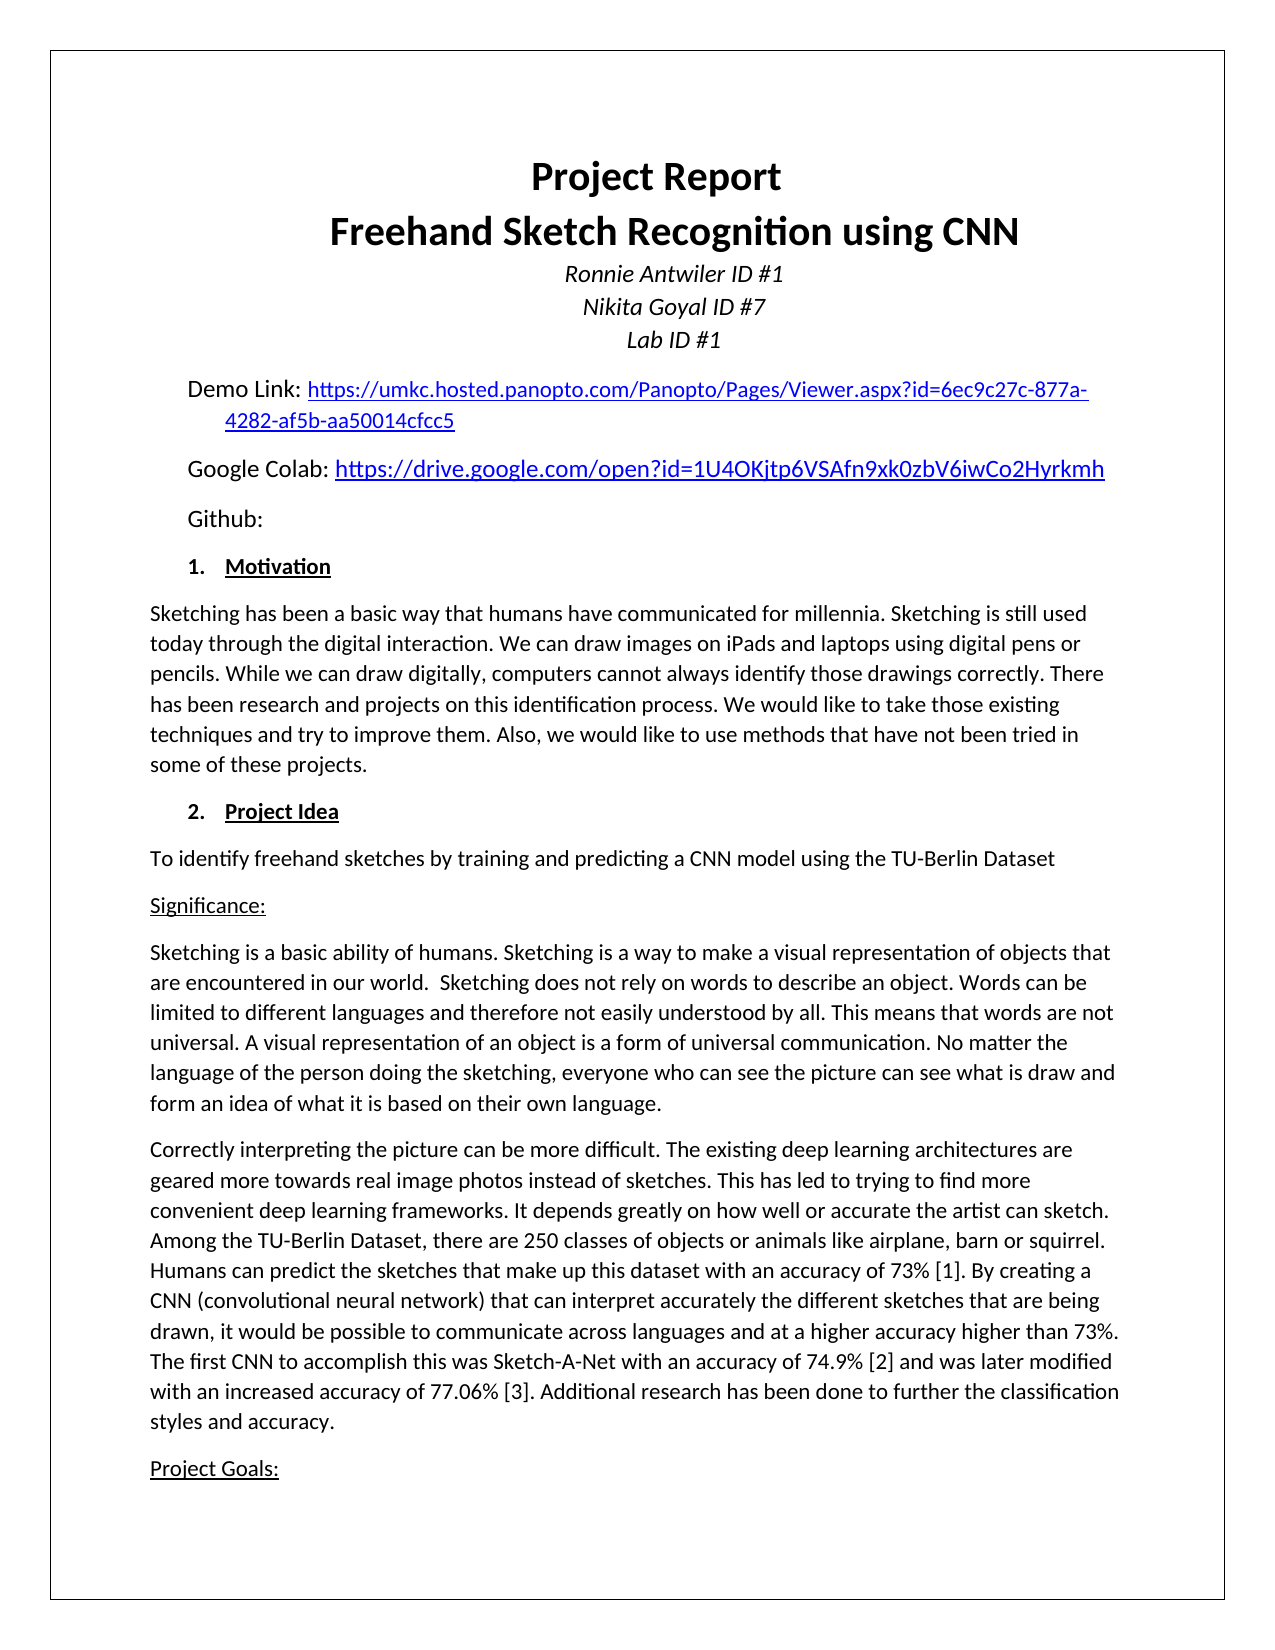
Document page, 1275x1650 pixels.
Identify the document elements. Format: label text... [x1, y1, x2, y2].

text Sketching has been a basic way that humans have communicated for millennia. Sketching is still used today through the digital interaction. We can draw images on iPads and laptops using digital pens or pencils. While we can draw digitally, computers cannot always identify those drawings correctly. There has been research and projects on this identification process. We would like to take those existing techniques and try to improve them. Also, we would like to use methods that have not been tried in some of these projects. [150, 599, 1125, 778]
text Demo Link: https://umkc.hosted.panopto.com/Panopto/Pages/Viewer.aspx?id=6ec9c27c-877a-4282-af5b-aa50014cfcc5 [187, 373, 1125, 434]
text Github: [187, 503, 1125, 533]
list Project Idea [187, 797, 1125, 825]
text Project Report Freehand Sketch Recognition using CNN Ronnie Antwiler ID #1 Nikita Goyal ID #7 Lab ID #1 [187, 150, 1125, 354]
text Project Goals: [150, 1454, 1125, 1482]
text Google Colab: https://drive.google.com/open?id=1U4OKjtp6VSAfn9xk0zbV6iwCo2Hyrkmh [187, 453, 1125, 484]
list Motivation [187, 552, 1125, 580]
text Sketching is a basic ability of humans. Sketching is a way to make a visual representation of objects that are encountered in our world. Sketching does not rely on words to describe an object. Words can be limited to different languages and therefore not easily understood by all. This means that words are not universal. A visual representation of an object is a form of universal communication. No matter the language of the person doing the sketching, everyone who can see the picture can see what is draw and form an idea of what it is based on their own language. [150, 938, 1125, 1117]
text Significance: [150, 891, 1125, 919]
text To identify freehand sketches by training and predicting a CNN model using the TU-Berlin Dataset [150, 844, 1125, 872]
